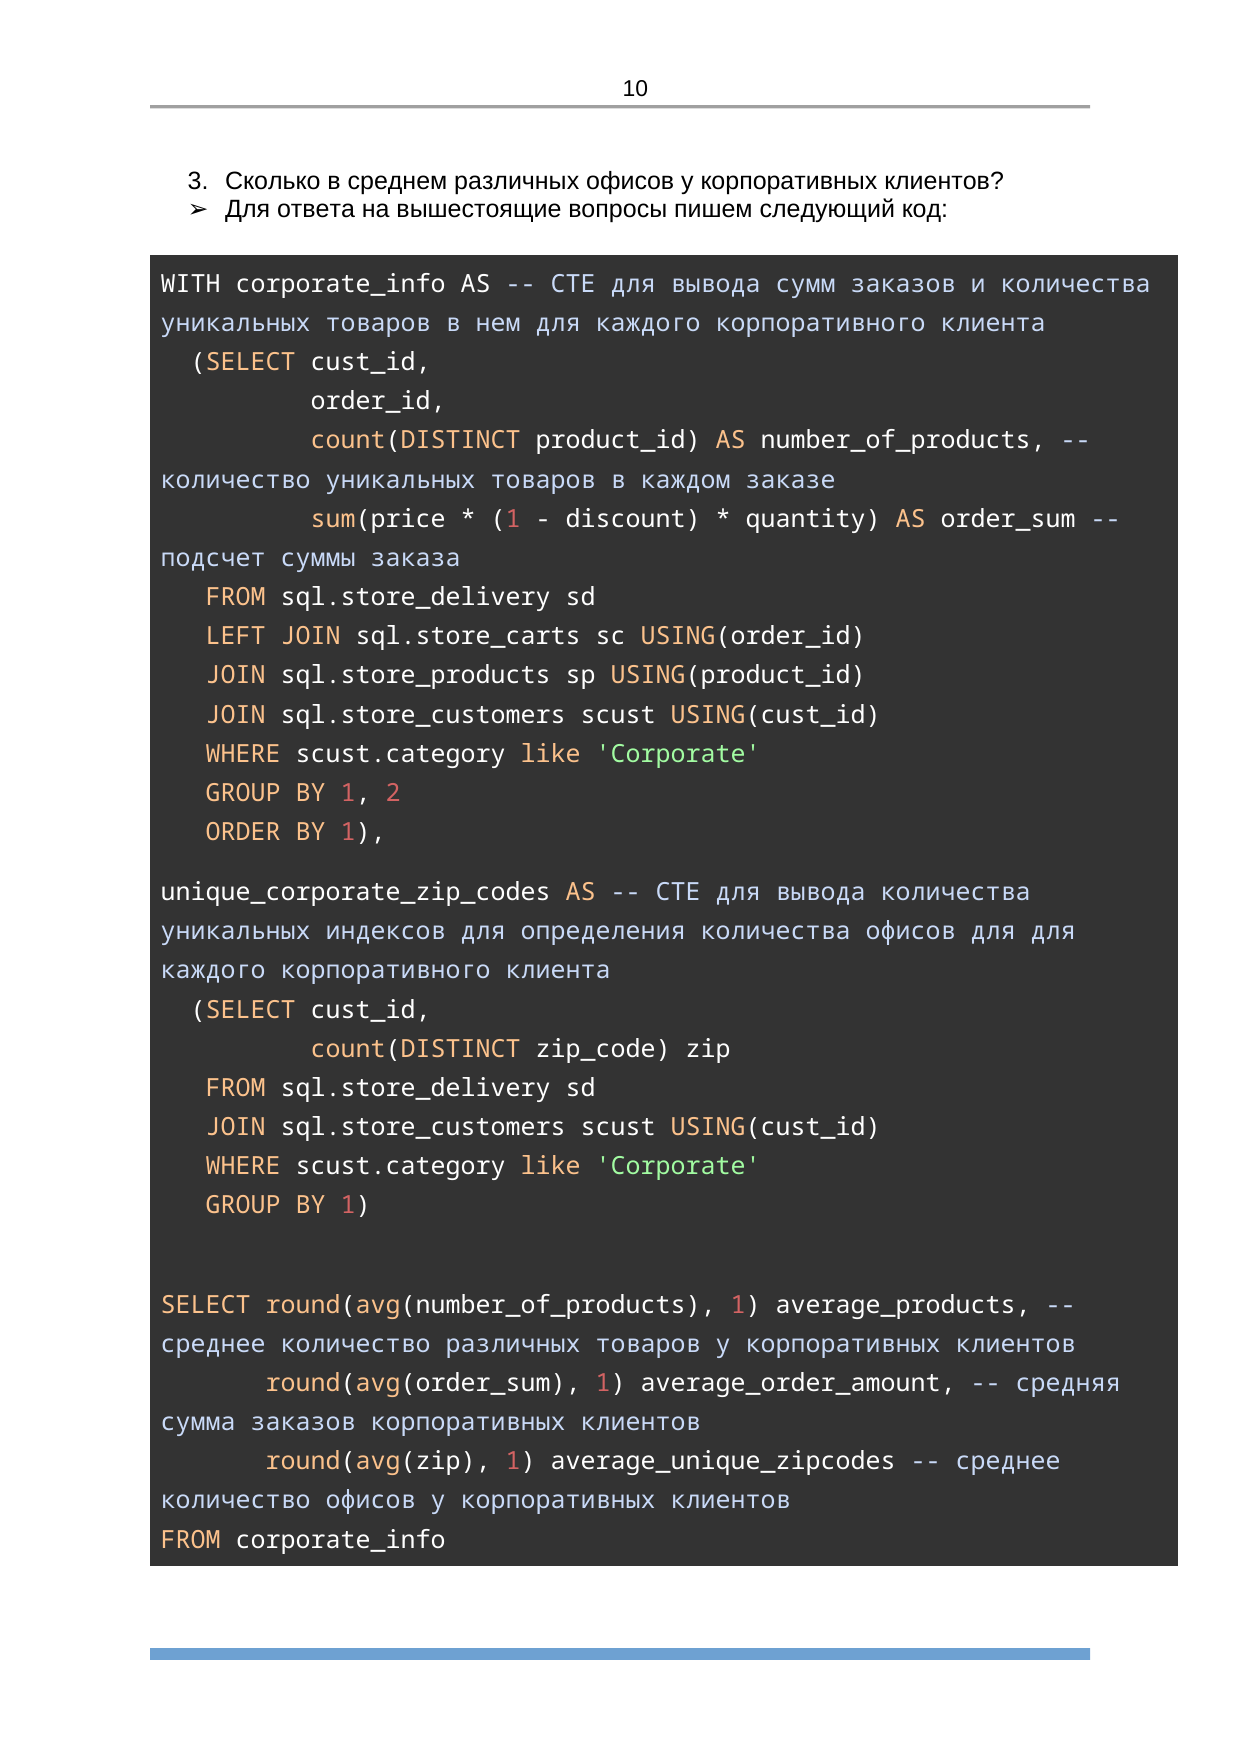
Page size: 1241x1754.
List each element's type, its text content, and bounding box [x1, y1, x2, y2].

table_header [150, 255, 1178, 1566]
picture [150, 1648, 1091, 1660]
list Сколько в среднем различных офисов у корпоративных клиентов? [187, 166, 1090, 194]
list Для ответа на вышестоящие вопросы пишем следующий код: [187, 194, 1090, 223]
